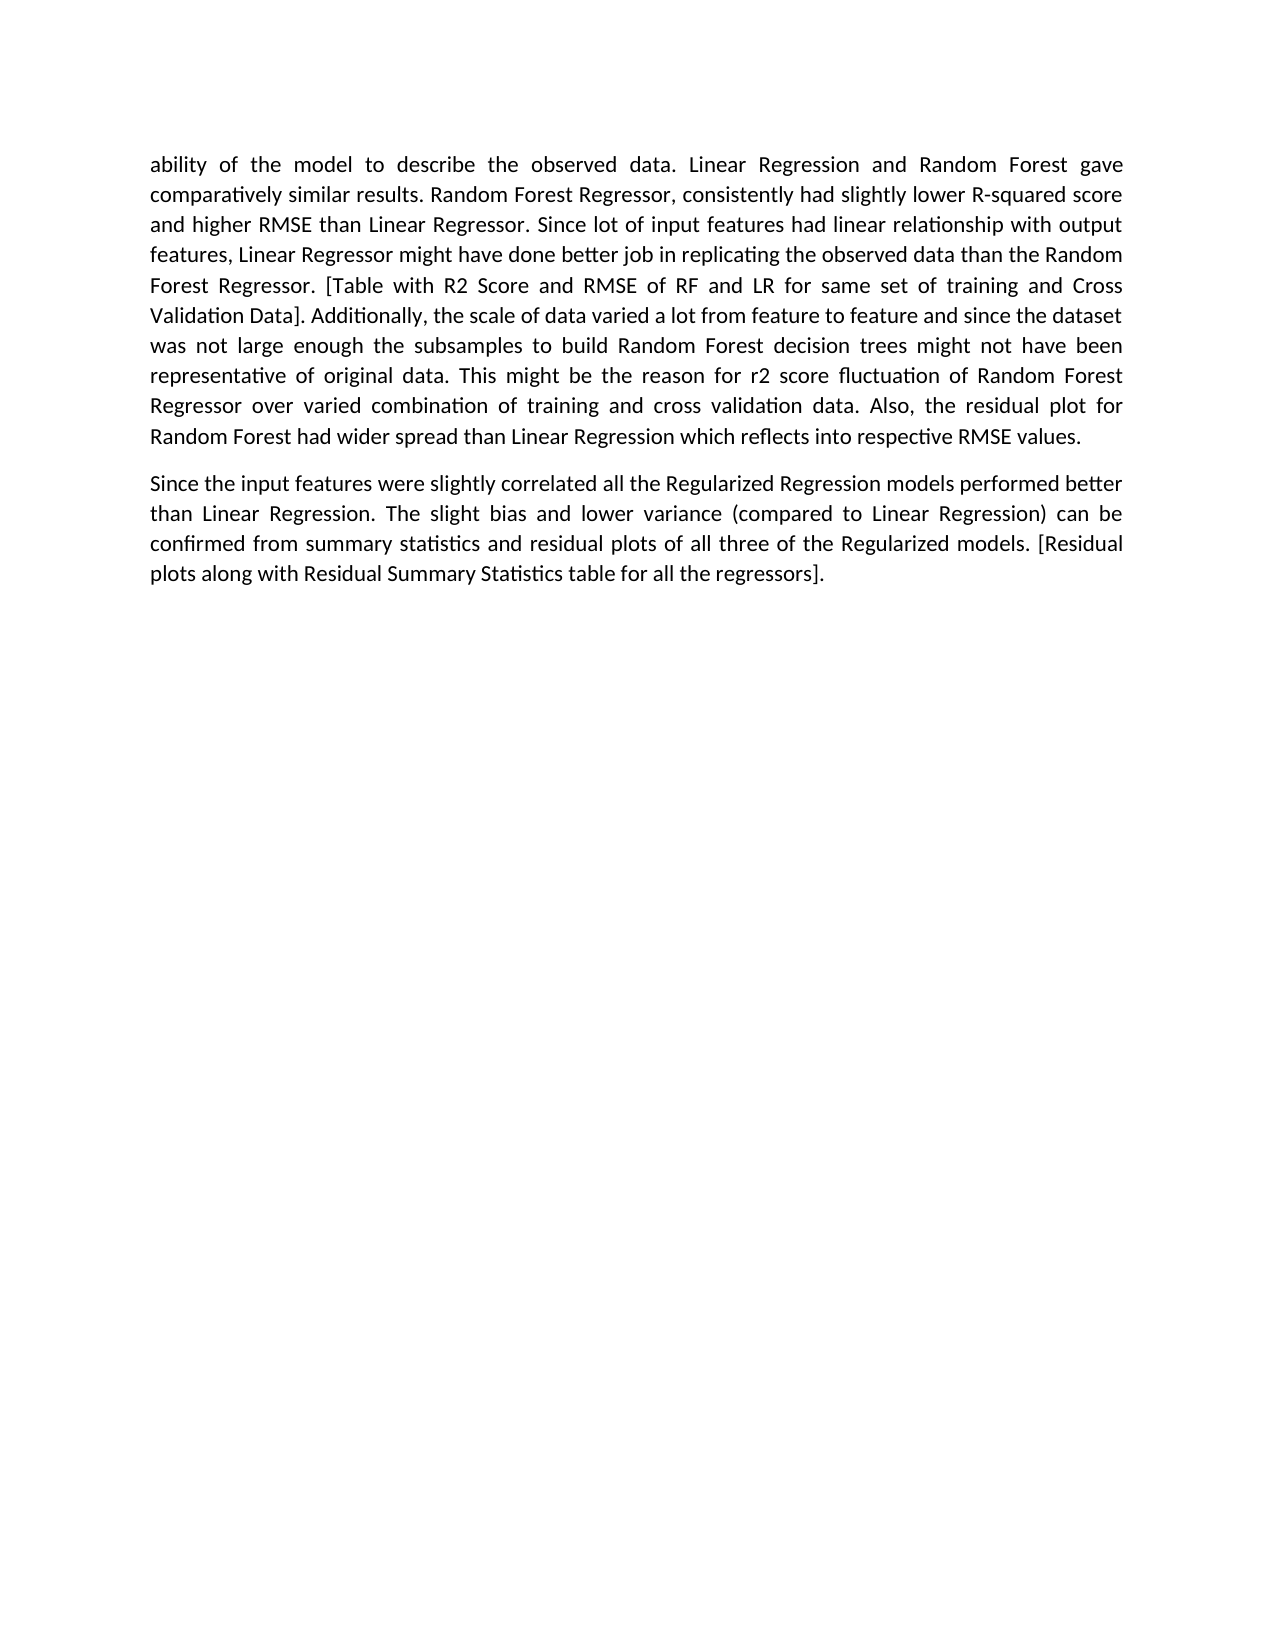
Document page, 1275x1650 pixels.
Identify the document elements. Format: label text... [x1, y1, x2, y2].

text Since the input features were slightly correlated all the Regularized Regression models performed better than Linear Regression. The slight bias and lower variance (compared to Linear Regression) can be confirmed from summary statistics and residual plots of all three of the Regularized models. [Residual plots along with Residual Summary Statistics table for all the regressors]. [150, 469, 1125, 587]
